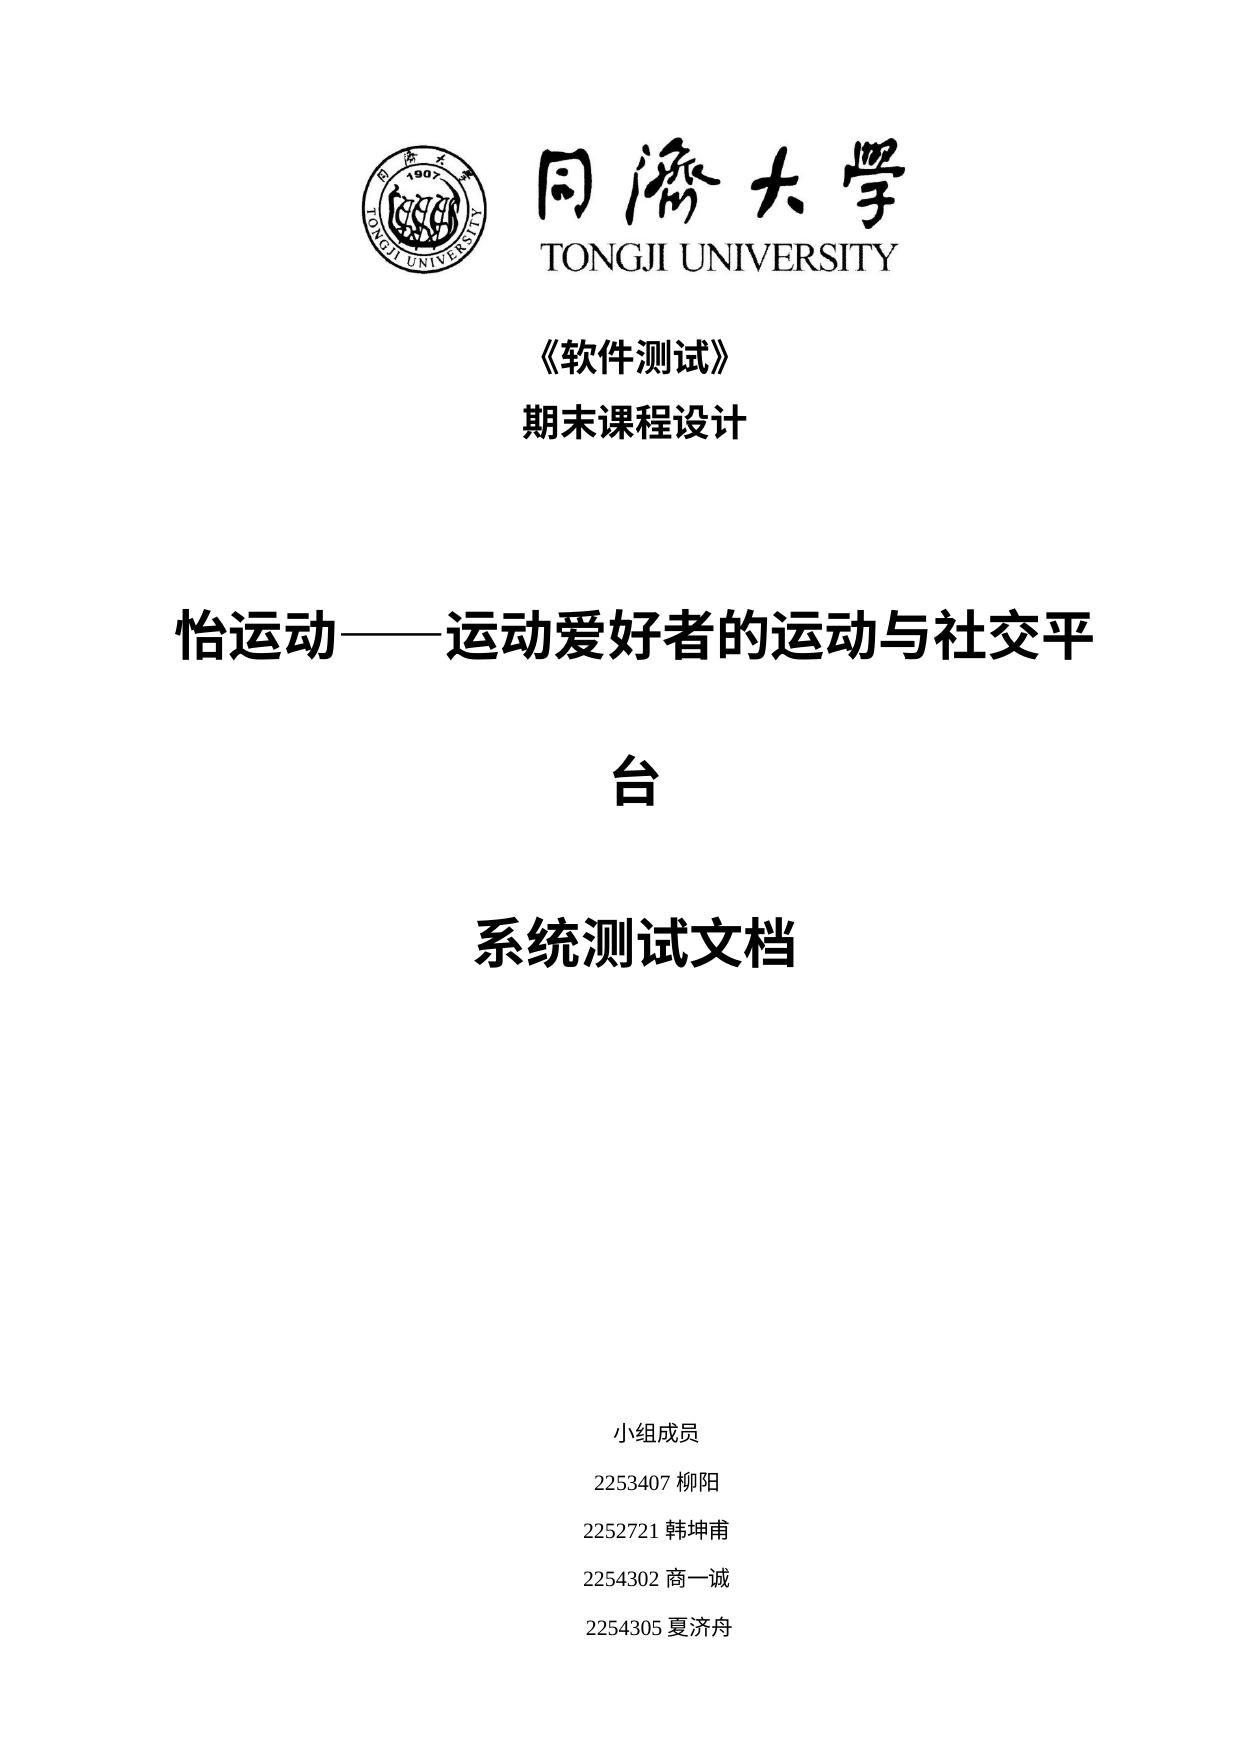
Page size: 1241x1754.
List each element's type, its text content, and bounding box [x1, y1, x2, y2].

text 期末课程设计 [148, 388, 1122, 453]
text 系统测试文档 [148, 891, 1122, 988]
text 2254302 商一诚 [148, 1561, 1122, 1593]
text 2252721 韩坤甫 [148, 1512, 1122, 1545]
picture [339, 127, 930, 281]
text 2254305 夏济舟 [148, 1609, 1122, 1642]
text 《软件测试》 [148, 323, 1122, 388]
text 怡运动——运动爱好者的运动与社交平台 [148, 583, 1122, 827]
text 2253407 柳阳 [148, 1464, 1122, 1497]
text 小组成员 [148, 1416, 1122, 1448]
